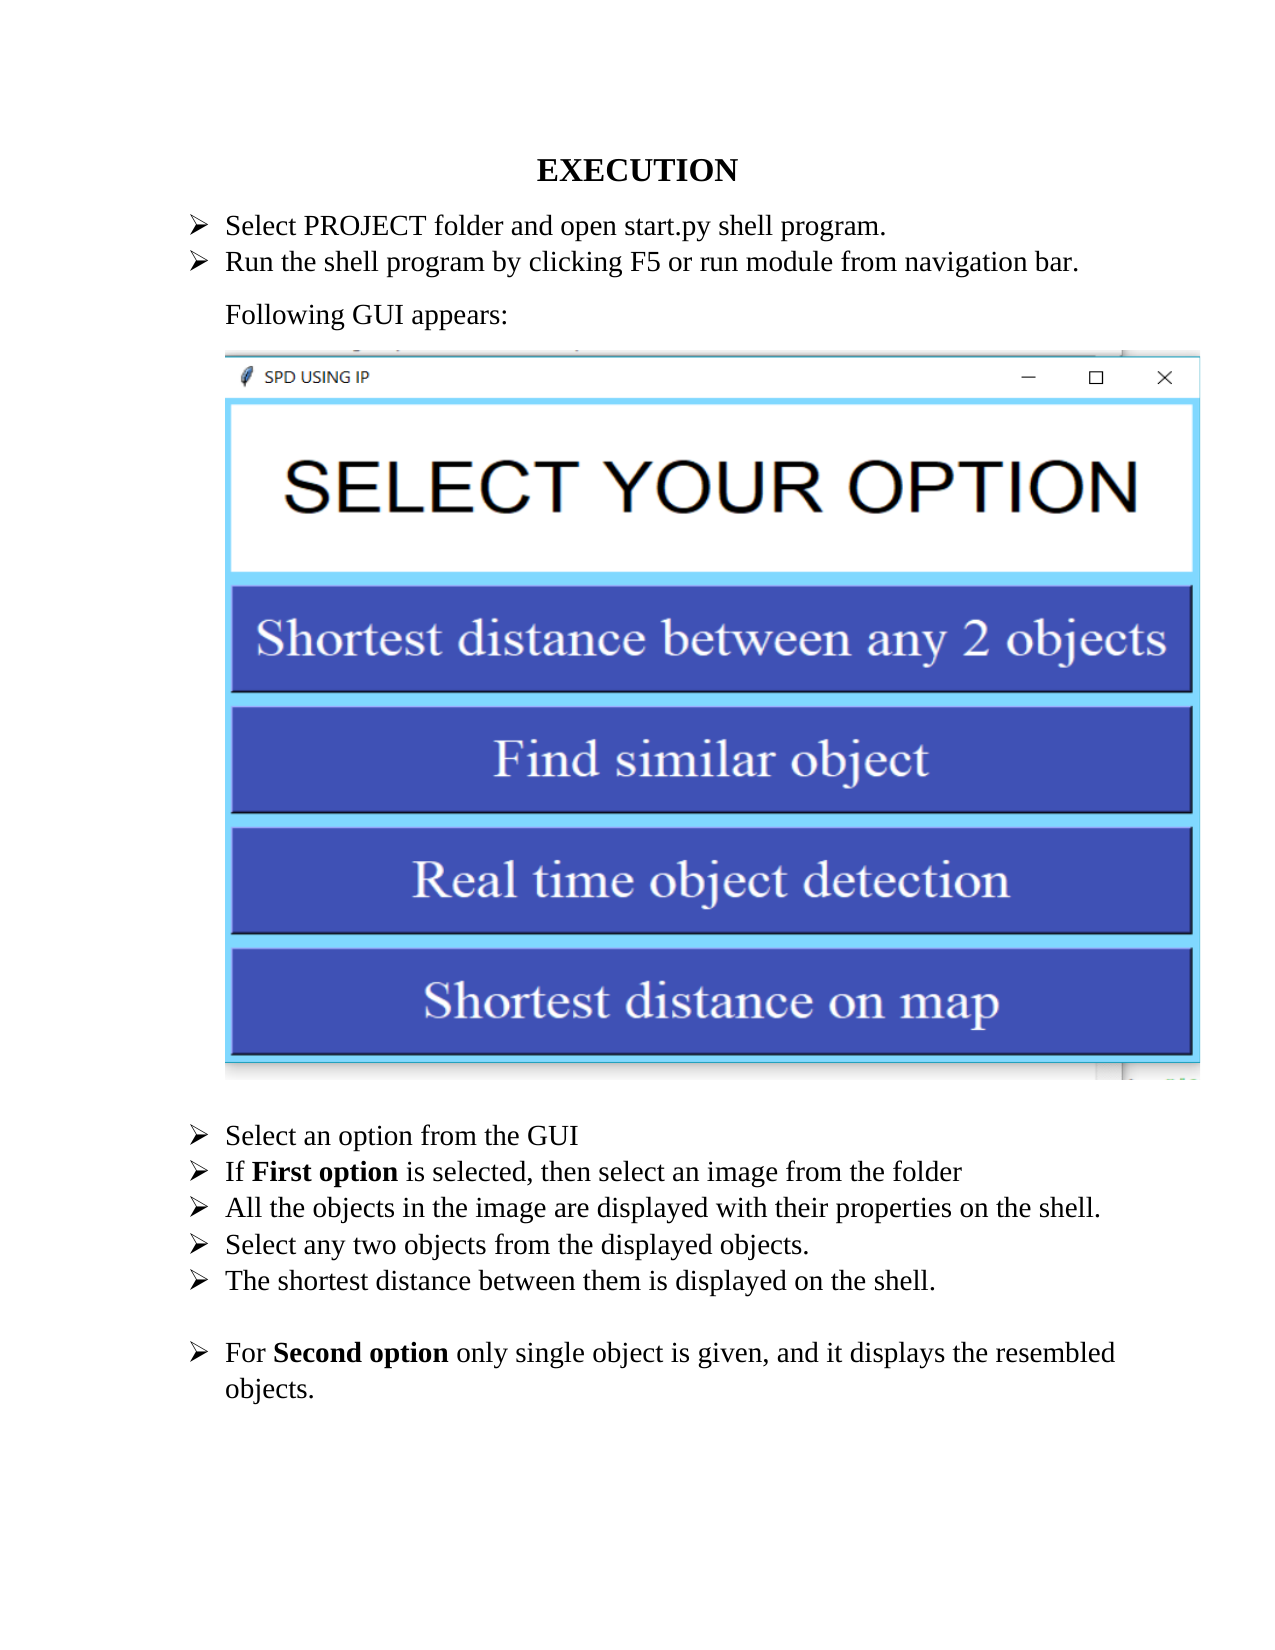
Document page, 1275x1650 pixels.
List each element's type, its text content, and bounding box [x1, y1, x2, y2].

list If First option is selected, then select an image from the folder [187, 1154, 1125, 1188]
picture [225, 350, 1200, 1080]
list For Second option only single object is given, and it displays the resembled objects. [187, 1335, 1125, 1405]
list Select an option from the GUI [187, 1118, 1125, 1152]
list The shortest distance between them is displayed on the shell. [187, 1263, 1125, 1297]
text EXECUTION [150, 150, 1125, 188]
text Following GUI appears: [225, 297, 1125, 331]
list Run the shell program by clicking F5 or run module from navigation bar. [187, 244, 1125, 278]
list All the objects in the image are displayed with their properties on the shell. [187, 1191, 1125, 1224]
list Select any two objects from the displayed objects. [187, 1227, 1125, 1260]
list Select PROJECT folder and open start.py shell program. [187, 208, 1125, 242]
